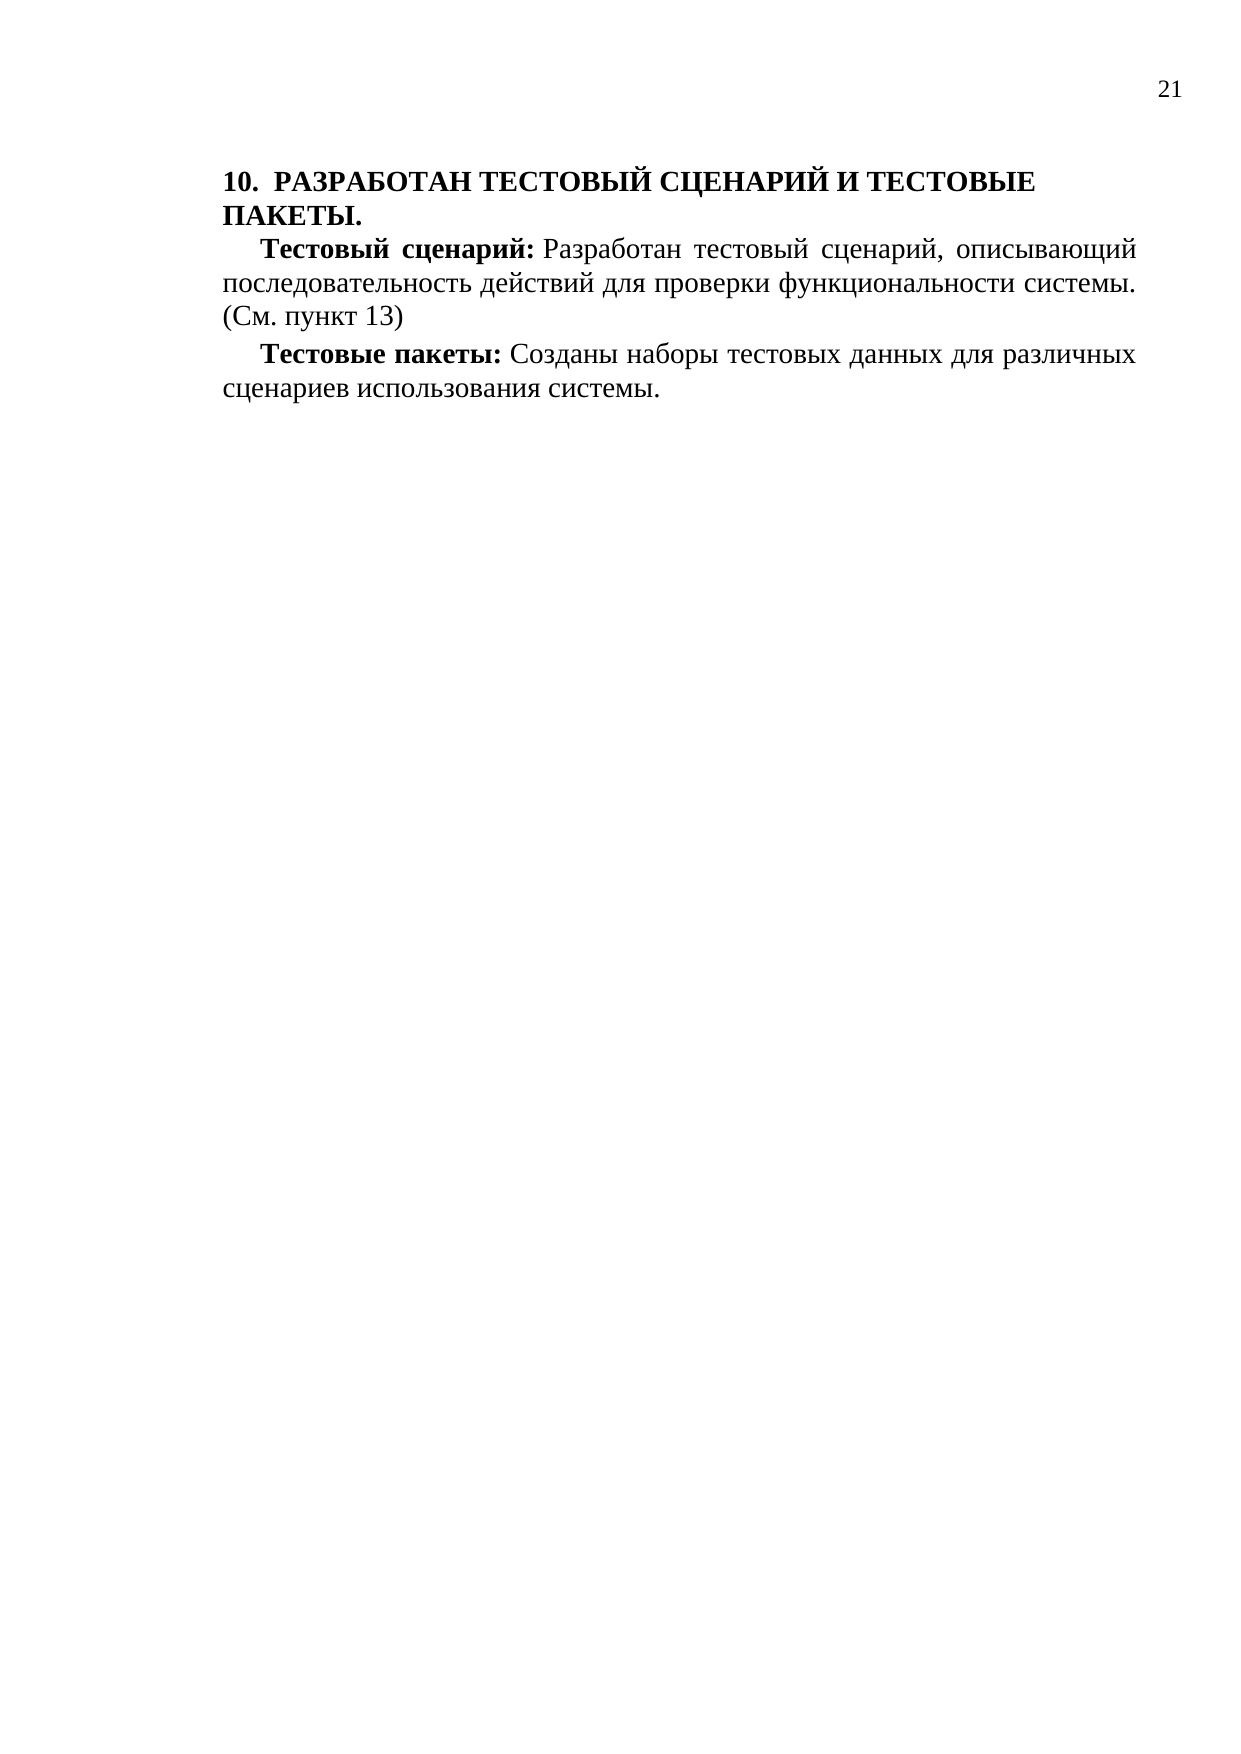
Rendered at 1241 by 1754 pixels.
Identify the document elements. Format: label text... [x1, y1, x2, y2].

text Тестовый сценарий: Разработан тестовый сценарий, описывающий последовательность действий для проверки функциональности системы. (См. пункт 13) [222, 231, 1137, 332]
subtitle 10. РАЗРАБОТАН ТЕСТОВЫЙ СЦЕНАРИЙ И ТЕСТОВЫЕ ПАКЕТЫ. [222, 164, 1137, 231]
text Тестовые пакеты: Созданы наборы тестовых данных для различных сценариев использования системы. [222, 337, 1137, 404]
